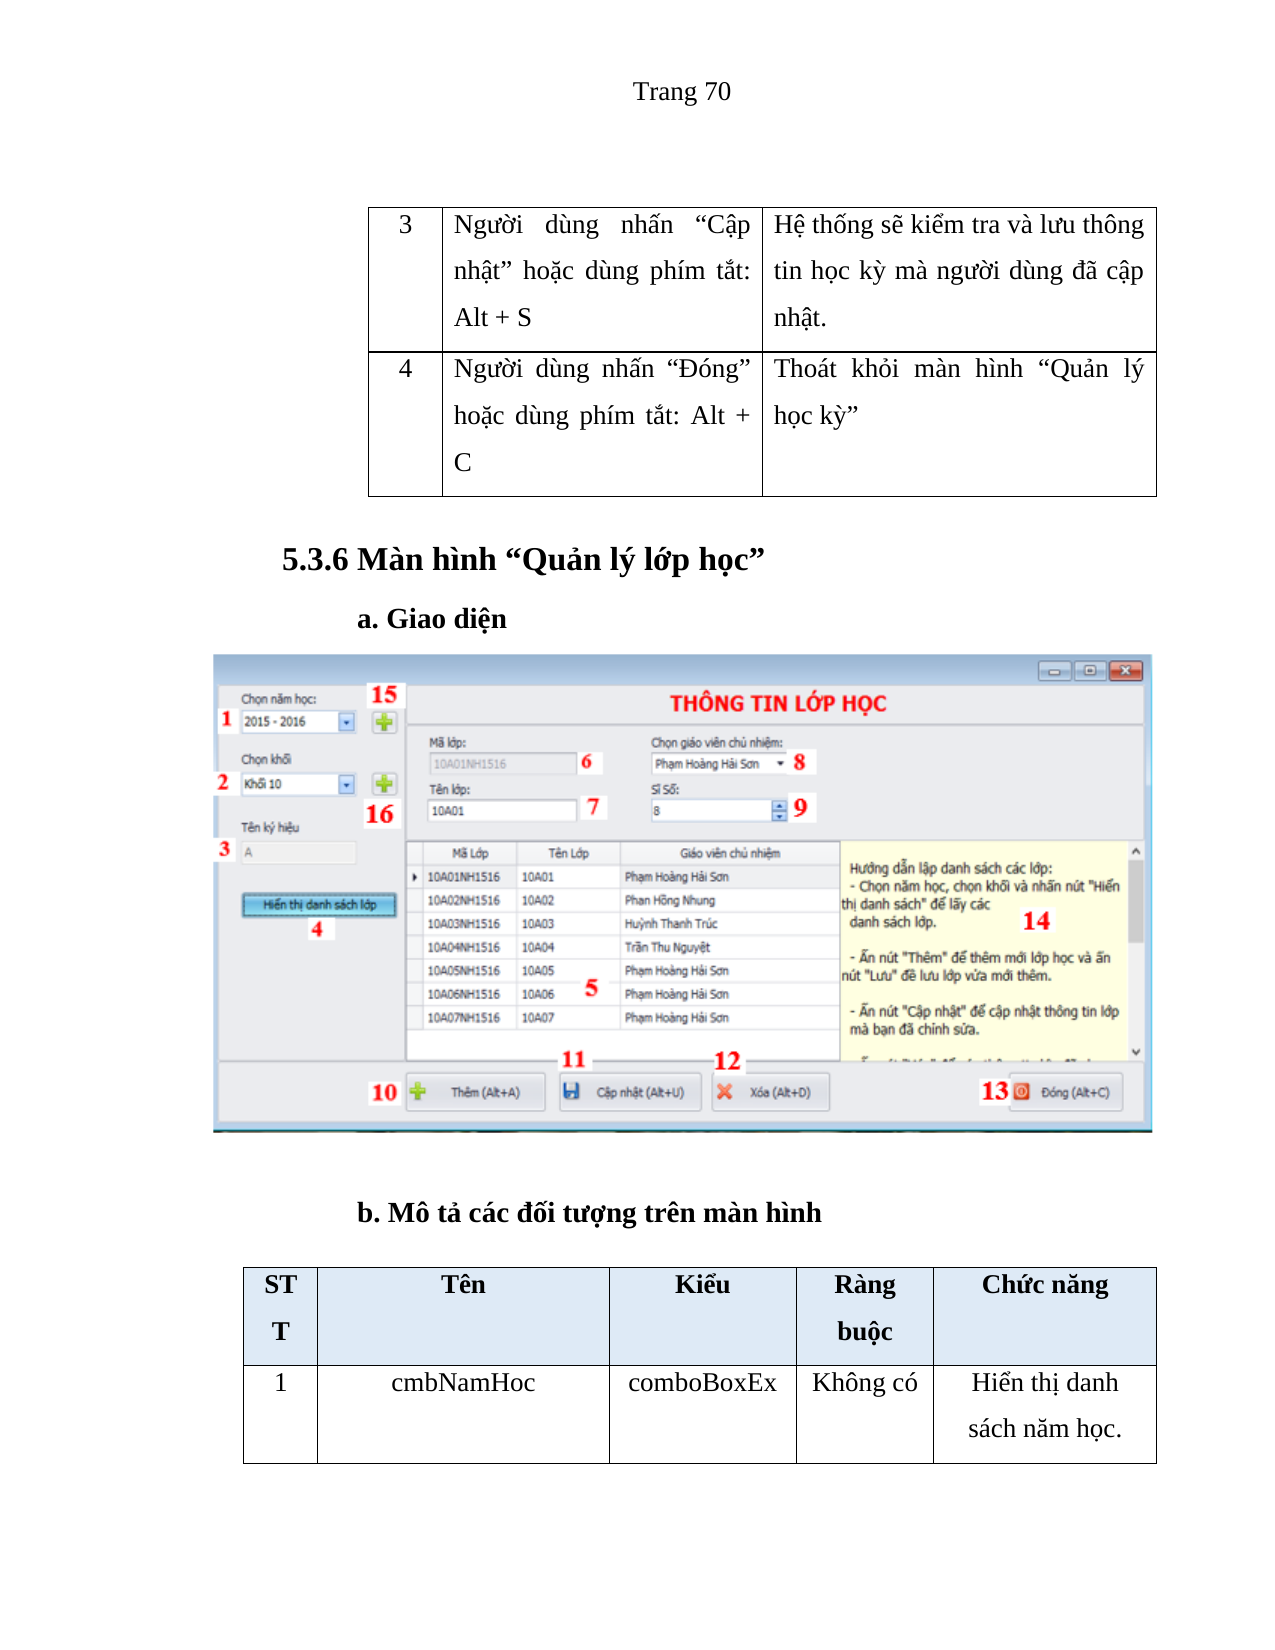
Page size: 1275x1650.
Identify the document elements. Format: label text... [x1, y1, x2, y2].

table_cell Hiển thị danh sách năm học. [934, 1366, 1156, 1463]
table_cell 4 [369, 353, 442, 496]
subtitle 5.3.6 Màn hình “Quản lý lớp học” [207, 540, 1157, 578]
table_cell 3 [369, 208, 442, 351]
subtitle b. Mô tả các đối tượng trên màn hình [282, 1195, 1157, 1228]
table_cell cmbNamHoc [318, 1366, 609, 1463]
table_header Ràng buộc [797, 1268, 933, 1365]
table_header Chức năng [934, 1268, 1156, 1365]
table_cell comboBoxEx [610, 1366, 796, 1463]
table_cell Hệ thống sẽ kiểm tra và lưu thông tin học kỳ mà người dùng đã cập nhật. [763, 208, 1156, 351]
subtitle a. Giao diện [282, 601, 1157, 635]
table_cell Thoát khỏi màn hình “Quản lý học kỳ” [763, 353, 1156, 496]
table_header Kiểu [610, 1268, 796, 1365]
table_cell Không có [797, 1366, 933, 1463]
picture [209, 647, 1160, 1136]
table_cell 1 [244, 1366, 317, 1463]
table_cell Người dùng nhấn “Cập nhật” hoặc dùng phím tắt: Alt + S [443, 208, 762, 351]
table_cell Người dùng nhấn “Đóng” hoặc dùng phím tắt: Alt + C [443, 353, 762, 496]
table_header STT [244, 1268, 317, 1365]
table_header Tên [318, 1268, 609, 1365]
